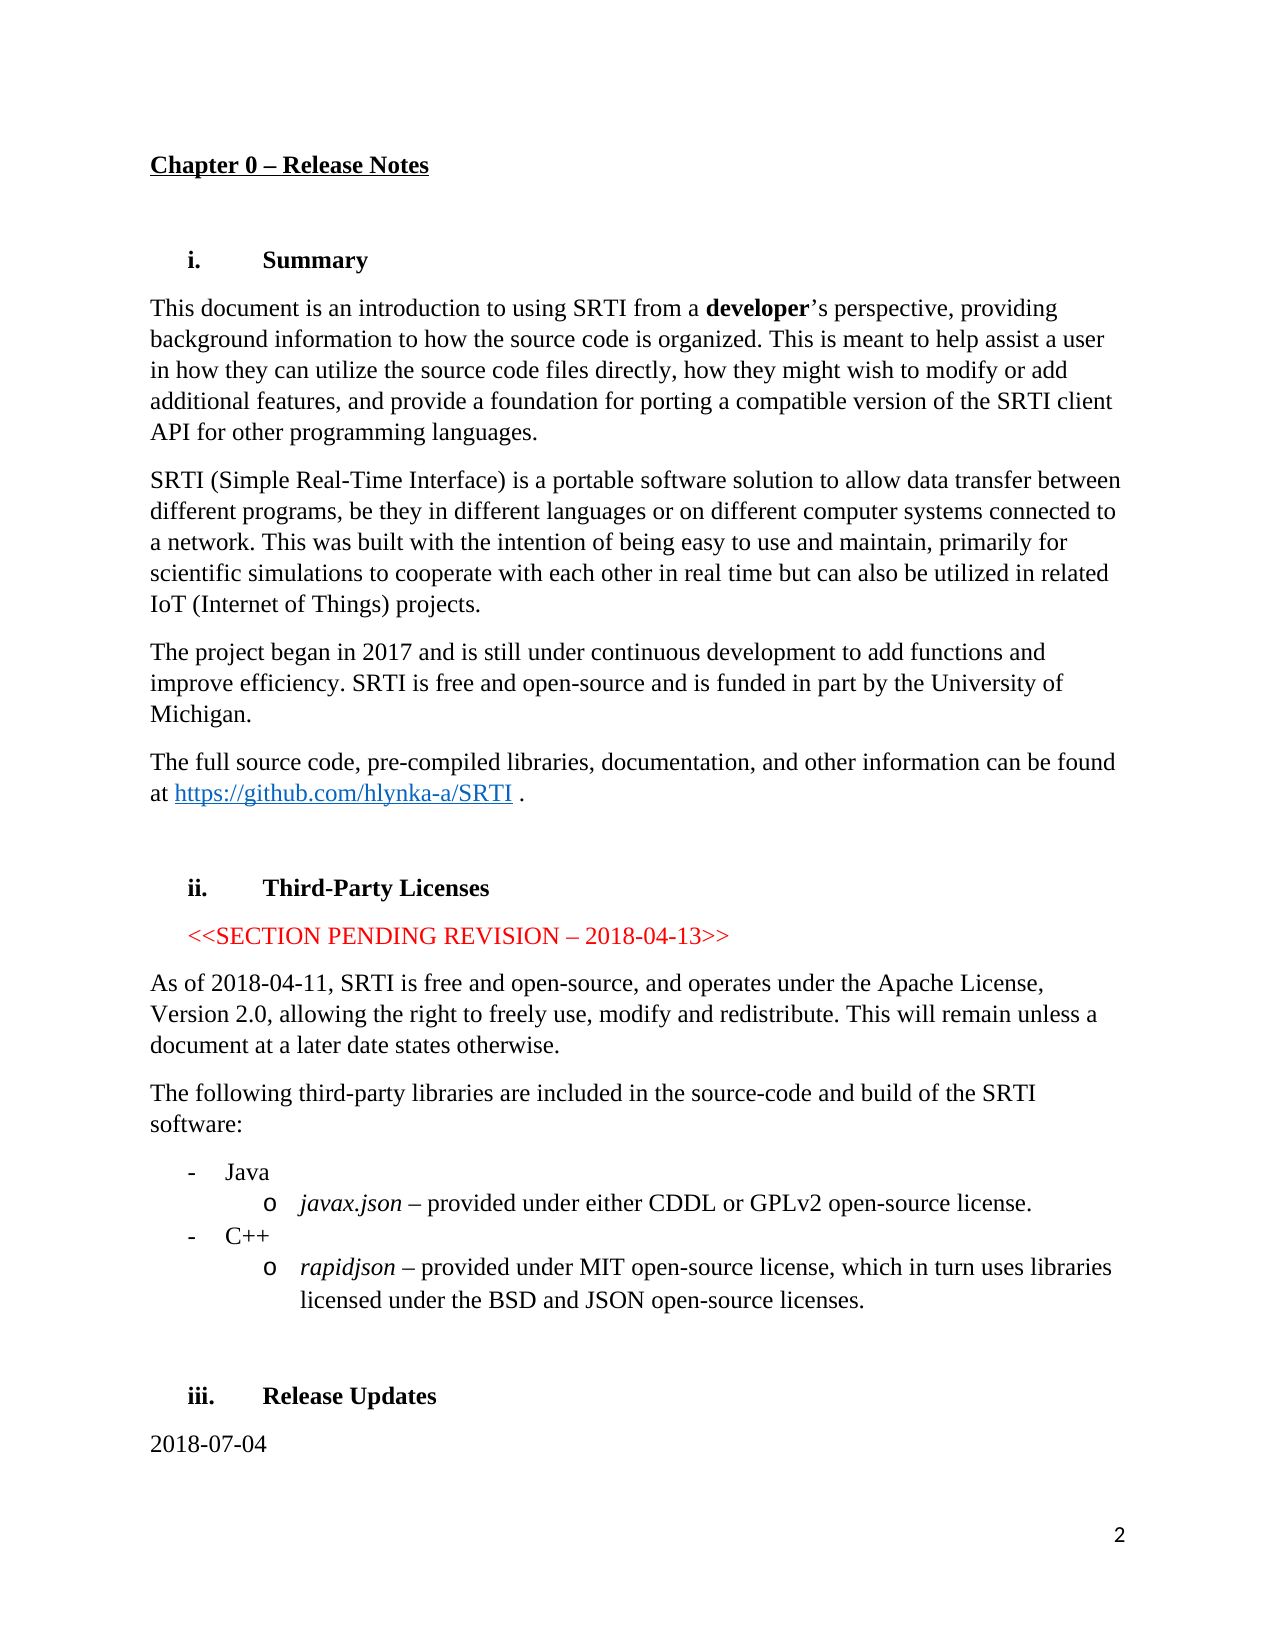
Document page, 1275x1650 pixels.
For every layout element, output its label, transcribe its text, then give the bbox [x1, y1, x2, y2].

text Chapter 0 – Release Notes [150, 150, 1125, 179]
text 2018-07-04 [150, 1429, 1125, 1457]
text This document is an introduction to using SRTI from a developer’s perspective, providing background information to how the source code is organized. This is meant to help assist a user in how they can utilize the source code files directly, how they might wish to modify or add additional features, and provide a foundation for porting a compatible version of the SRTI client API for other programming languages. [150, 293, 1125, 446]
list C++ [187, 1221, 1125, 1250]
list Third-Party Licenses [187, 873, 1125, 902]
text As of 2018-04-11, SRTI is free and open-source, and operates under the Apache License, Version 2.0, allowing the right to freely use, modify and redistribute. This will remain unless a document at a later date states otherwise. [150, 968, 1125, 1059]
list Summary [187, 245, 1125, 274]
list Release Updates [187, 1381, 1125, 1410]
text SRTI (Simple Real-Time Interface) is a portable software solution to allow data transfer between different programs, be they in different languages or on different computer systems connected to a network. This was built with the intention of being easy to use and maintain, primarily for scientific simulations to cooperate with each other in real time but can also be utilized in related IoT (Internet of Things) projects. [150, 465, 1125, 618]
list javax.json – provided under either CDDL or GPLv2 open-source license. [262, 1188, 1125, 1219]
text The full source code, pre-compiled libraries, documentation, and other information can be found at https://github.com/hlynka-a/SRTI . [150, 747, 1125, 806]
list rapidjson – provided under MIT open-source license, which in turn uses libraries licensed under the BSD and JSON open-source licenses. [262, 1252, 1125, 1314]
text The following third-party libraries are included in the source-code and build of the SRTI software: [150, 1078, 1125, 1138]
text <<SECTION PENDING REVISION – 2018-04-13>> [187, 921, 1125, 949]
text The project began in 2017 and is still under continuous development to add functions and improve efficiency. SRTI is free and open-source and is funded in part by the University of Michigan. [150, 637, 1125, 728]
list Java [187, 1157, 1125, 1186]
